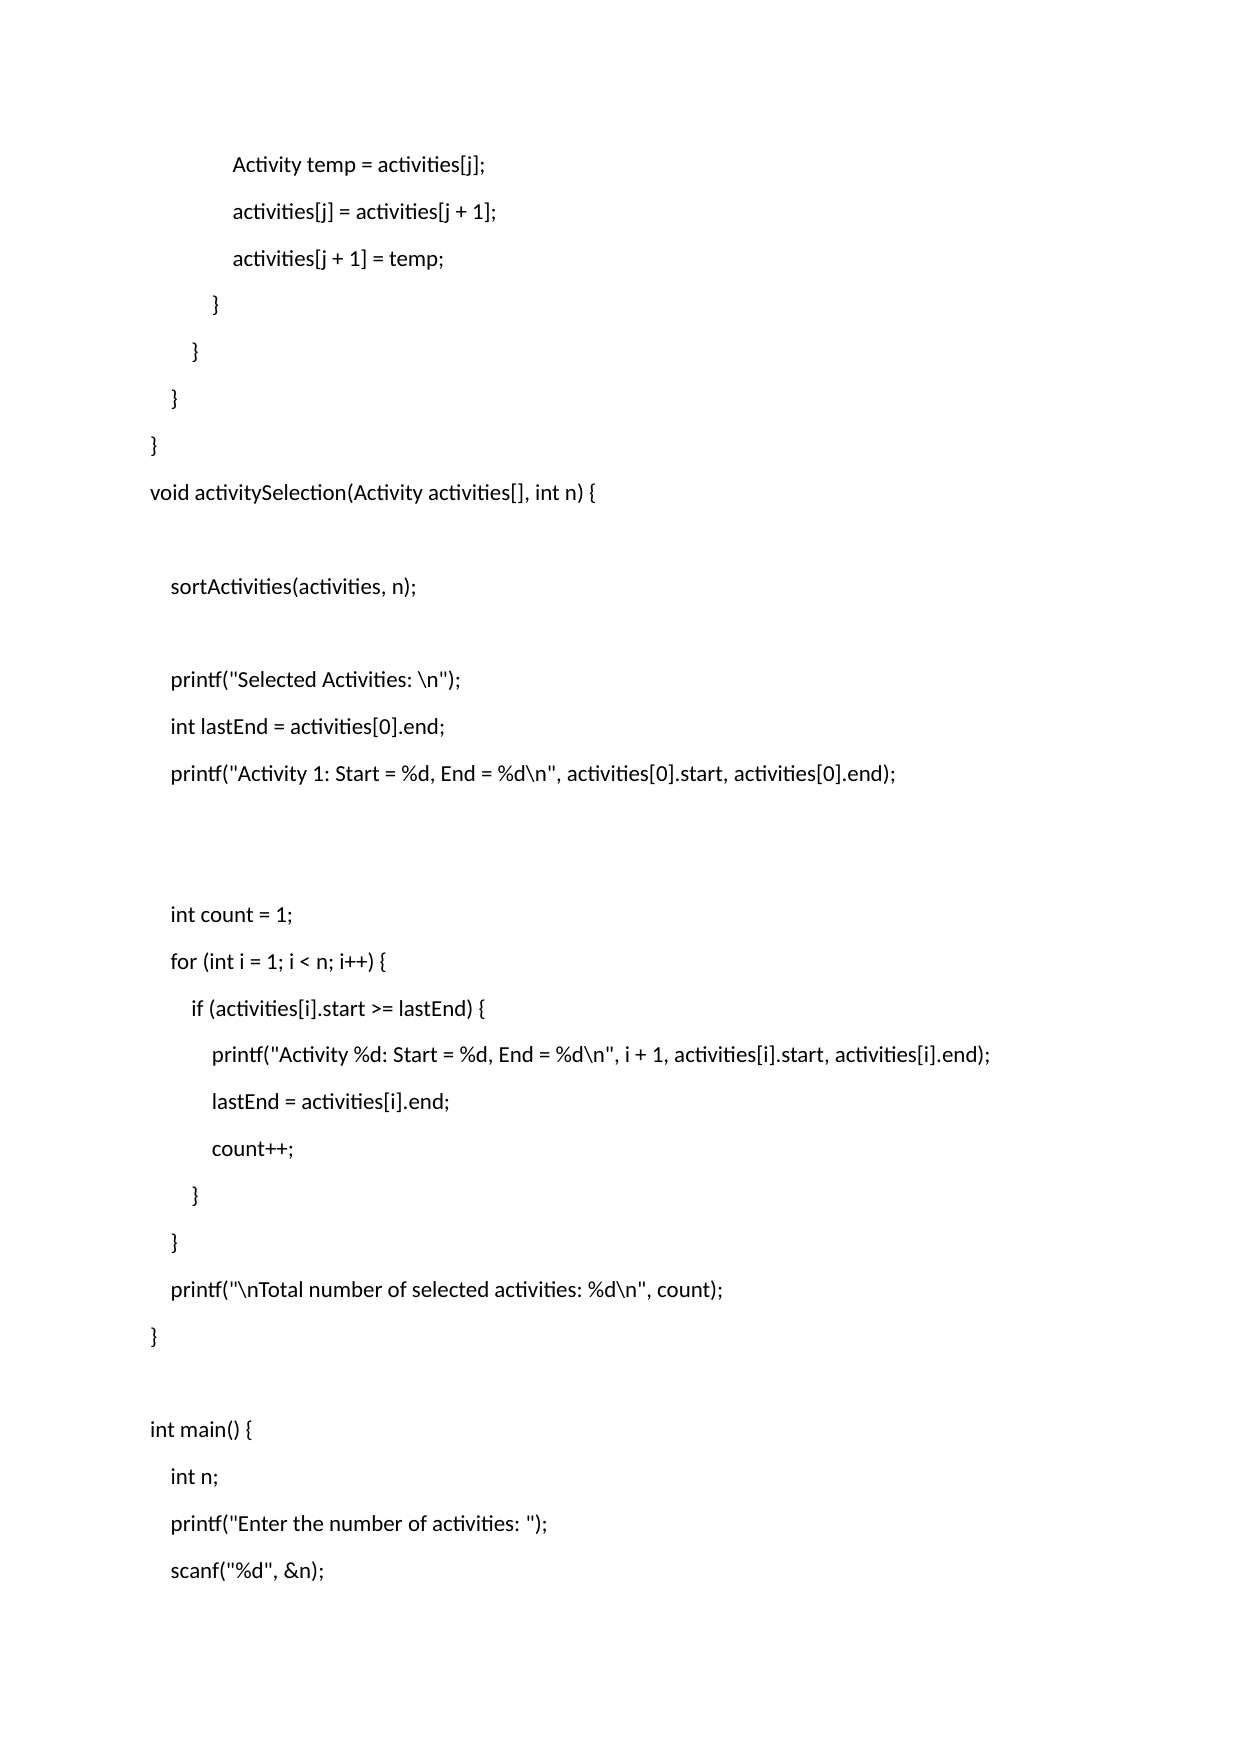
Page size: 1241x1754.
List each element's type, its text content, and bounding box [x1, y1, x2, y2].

text int main() { [150, 1416, 1090, 1444]
text } [150, 1181, 1090, 1209]
text int lastEnd = activities[0].end; [150, 712, 1090, 741]
text activities[j] = activities[j + 1]; [150, 197, 1090, 225]
text } [150, 291, 1090, 319]
text } [150, 384, 1090, 412]
text for (int i = 1; i < n; i++) { [150, 947, 1090, 975]
text printf("Activity %d: Start = %d, End = %d\n", i + 1, activities[i].start, activities[i].end); [150, 1041, 1090, 1069]
text printf("\nTotal number of selected activities: %d\n", count); [150, 1275, 1090, 1303]
text sortActivities(activities, n); [150, 572, 1090, 600]
text } [150, 337, 1090, 366]
text printf("Enter the number of activities: "); [150, 1509, 1090, 1537]
text activities[j + 1] = temp; [150, 244, 1090, 272]
text if (activities[i].start >= lastEnd) { [150, 994, 1090, 1022]
text void activitySelection(Activity activities[], int n) { [150, 478, 1090, 506]
text count++; [150, 1134, 1090, 1162]
text printf("Selected Activities: \n"); [150, 666, 1090, 694]
text } [150, 1322, 1090, 1350]
text lastEnd = activities[i].end; [150, 1087, 1090, 1116]
text printf("Activity 1: Start = %d, End = %d\n", activities[0].start, activities[0].end); [150, 759, 1090, 787]
text } [150, 1228, 1090, 1256]
text } [150, 431, 1090, 459]
text Activity temp = activities[j]; [150, 150, 1090, 178]
text scanf("%d", &n); [150, 1556, 1090, 1584]
text int n; [150, 1462, 1090, 1491]
text int count = 1; [150, 900, 1090, 928]
